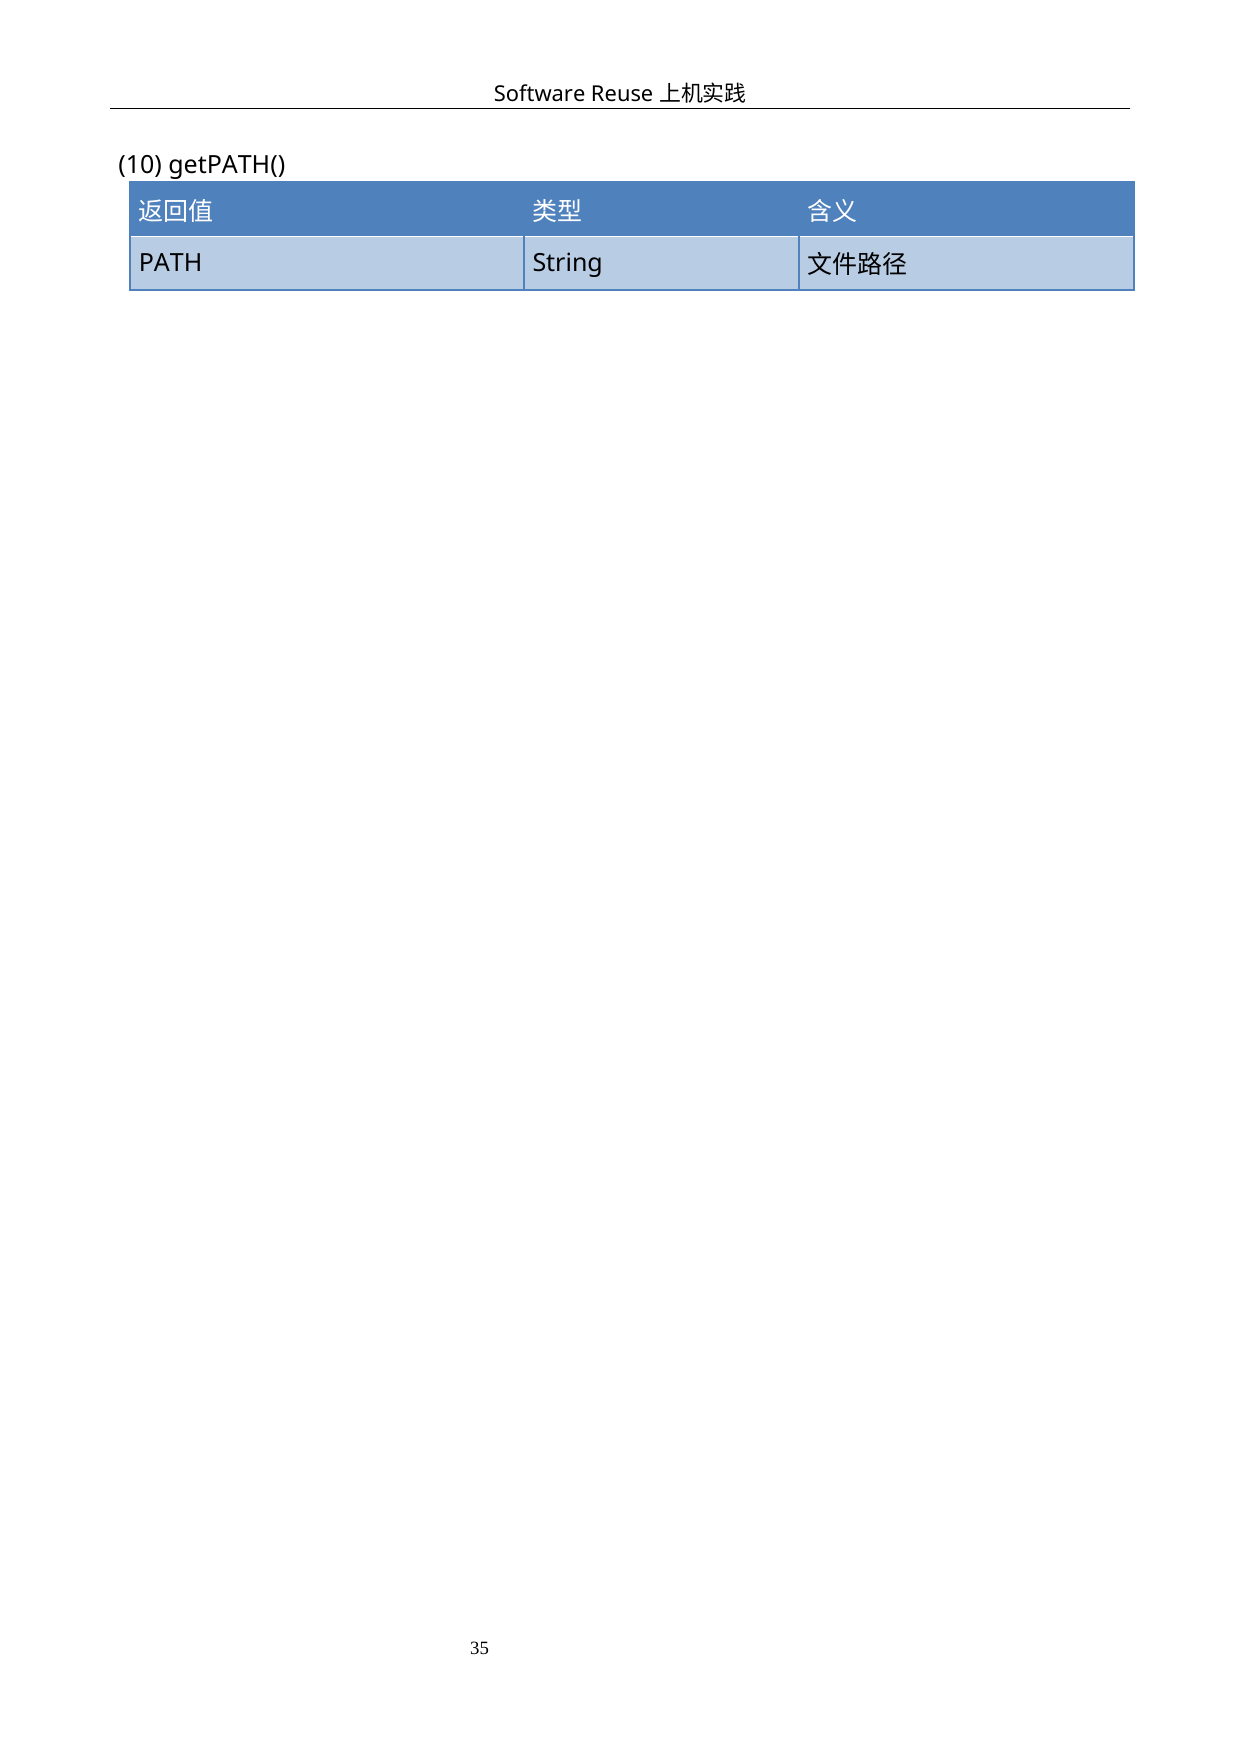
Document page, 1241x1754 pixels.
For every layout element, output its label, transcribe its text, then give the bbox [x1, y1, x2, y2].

table_cell String [525, 237, 798, 289]
table_cell 文件路径 [800, 237, 1133, 289]
list (10) getPATH() [118, 147, 1122, 181]
table_header 返回值 [131, 183, 523, 236]
table_cell PATH [131, 237, 523, 289]
table_header 类型 [525, 183, 798, 236]
table_header 含义 [800, 183, 1133, 236]
